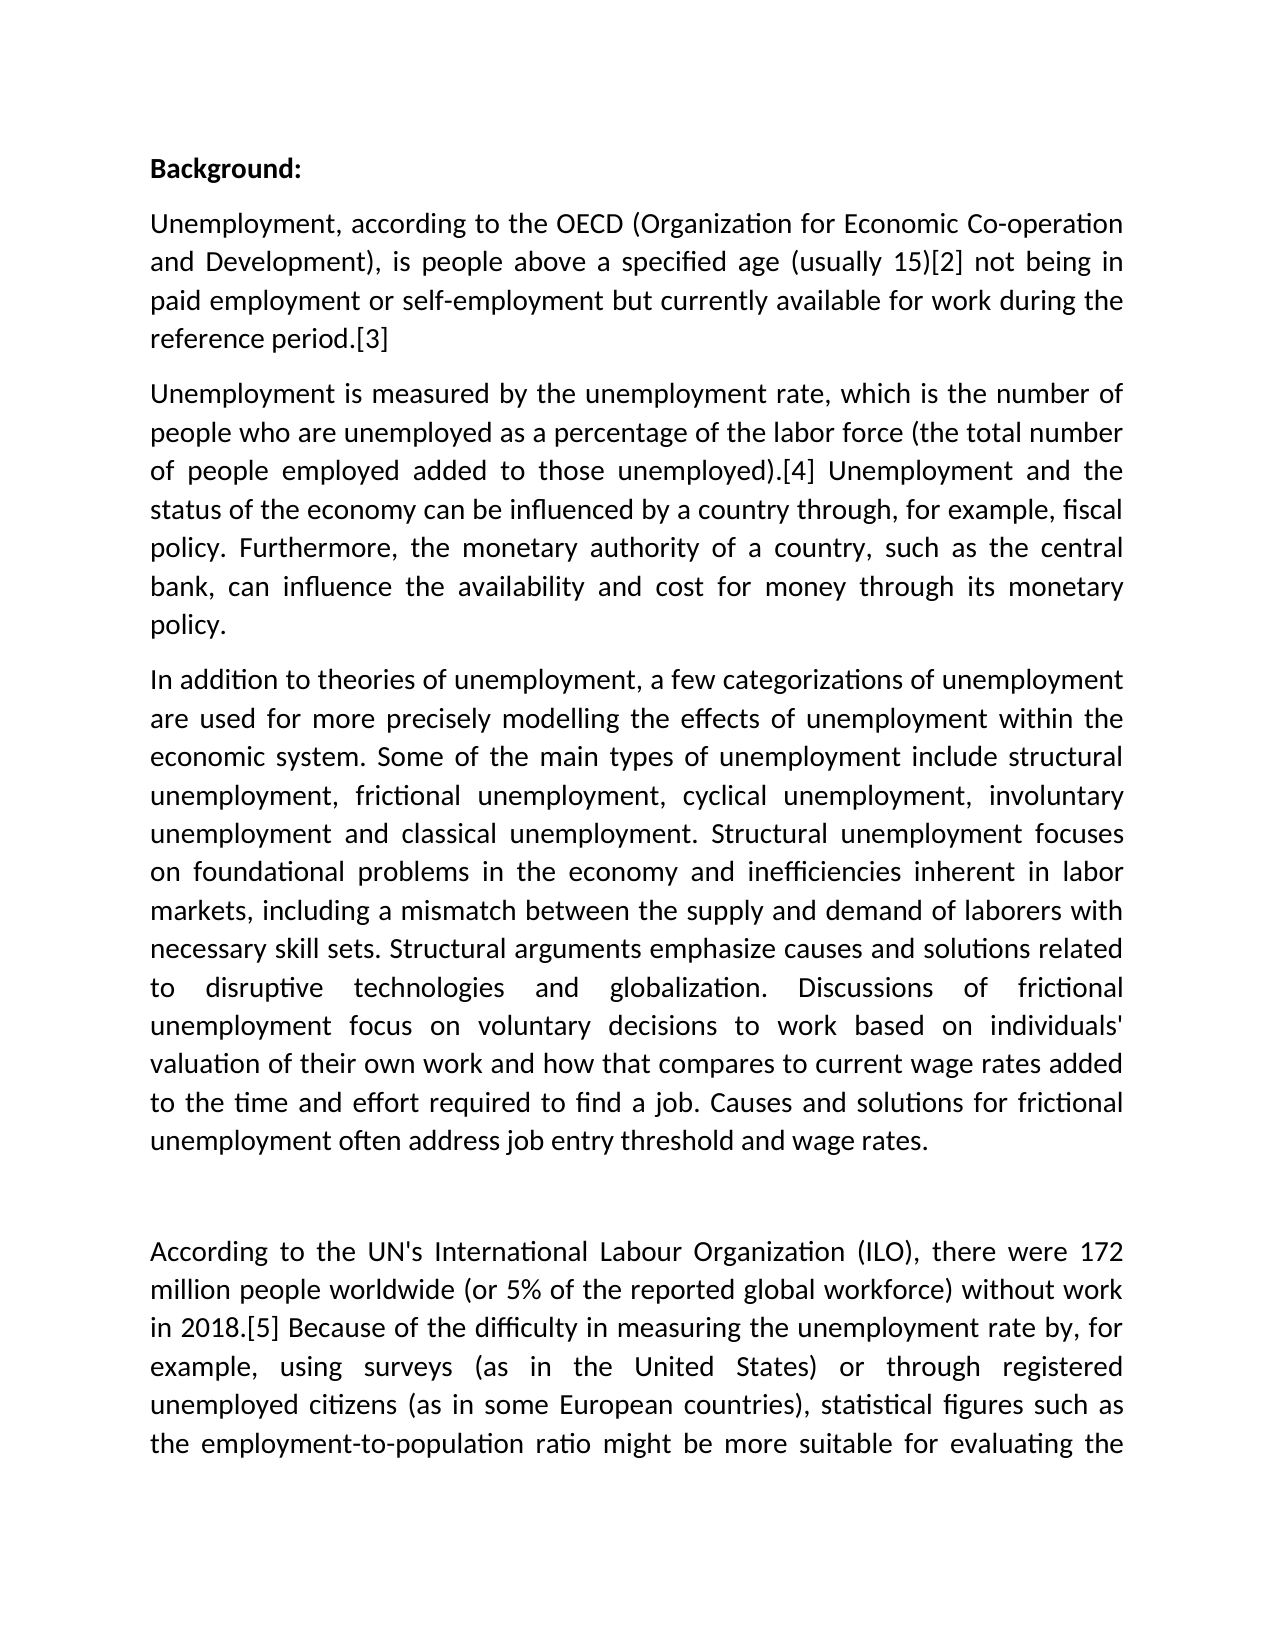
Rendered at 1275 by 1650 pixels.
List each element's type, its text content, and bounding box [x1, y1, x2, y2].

text Unemployment is measured by the unemployment rate, which is the number of people who are unemployed as a percentage of the labor force (the total number of people employed added to those unemployed).[4] Unemployment and the status of the economy can be influenced by a country through, for example, fiscal policy. Furthermore, the monetary authority of a country, such as the central bank, can influence the availability and cost for money through its monetary policy. [150, 376, 1125, 642]
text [150, 1233, 1125, 1461]
text In addition to theories of unemployment, a few categorizations of unemployment are used for more precisely modelling the effects of unemployment within the economic system. Some of the main types of unemployment include structural unemployment, frictional unemployment, cyclical unemployment, involuntary unemployment and classical unemployment. Structural unemployment focuses on foundational problems in the economy and inefficiencies inherent in labor markets, including a mismatch between the supply and demand of laborers with necessary skill sets. Structural arguments emphasize causes and solutions related to disruptive technologies and globalization. Discussions of frictional unemployment focus on voluntary decisions to work based on individuals' valuation of their own work and how that compares to current wage rates added to the time and effort required to find a job. Causes and solutions for frictional unemployment often address job entry threshold and wage rates. [150, 661, 1125, 1158]
text Background: [150, 150, 1125, 186]
text Unemployment, according to the OECD (Organization for Economic Co-operation and Development), is people above a specified age (usually 15)[2] not being in paid employment or self-employment but currently available for work during the reference period.[3] [150, 205, 1125, 356]
